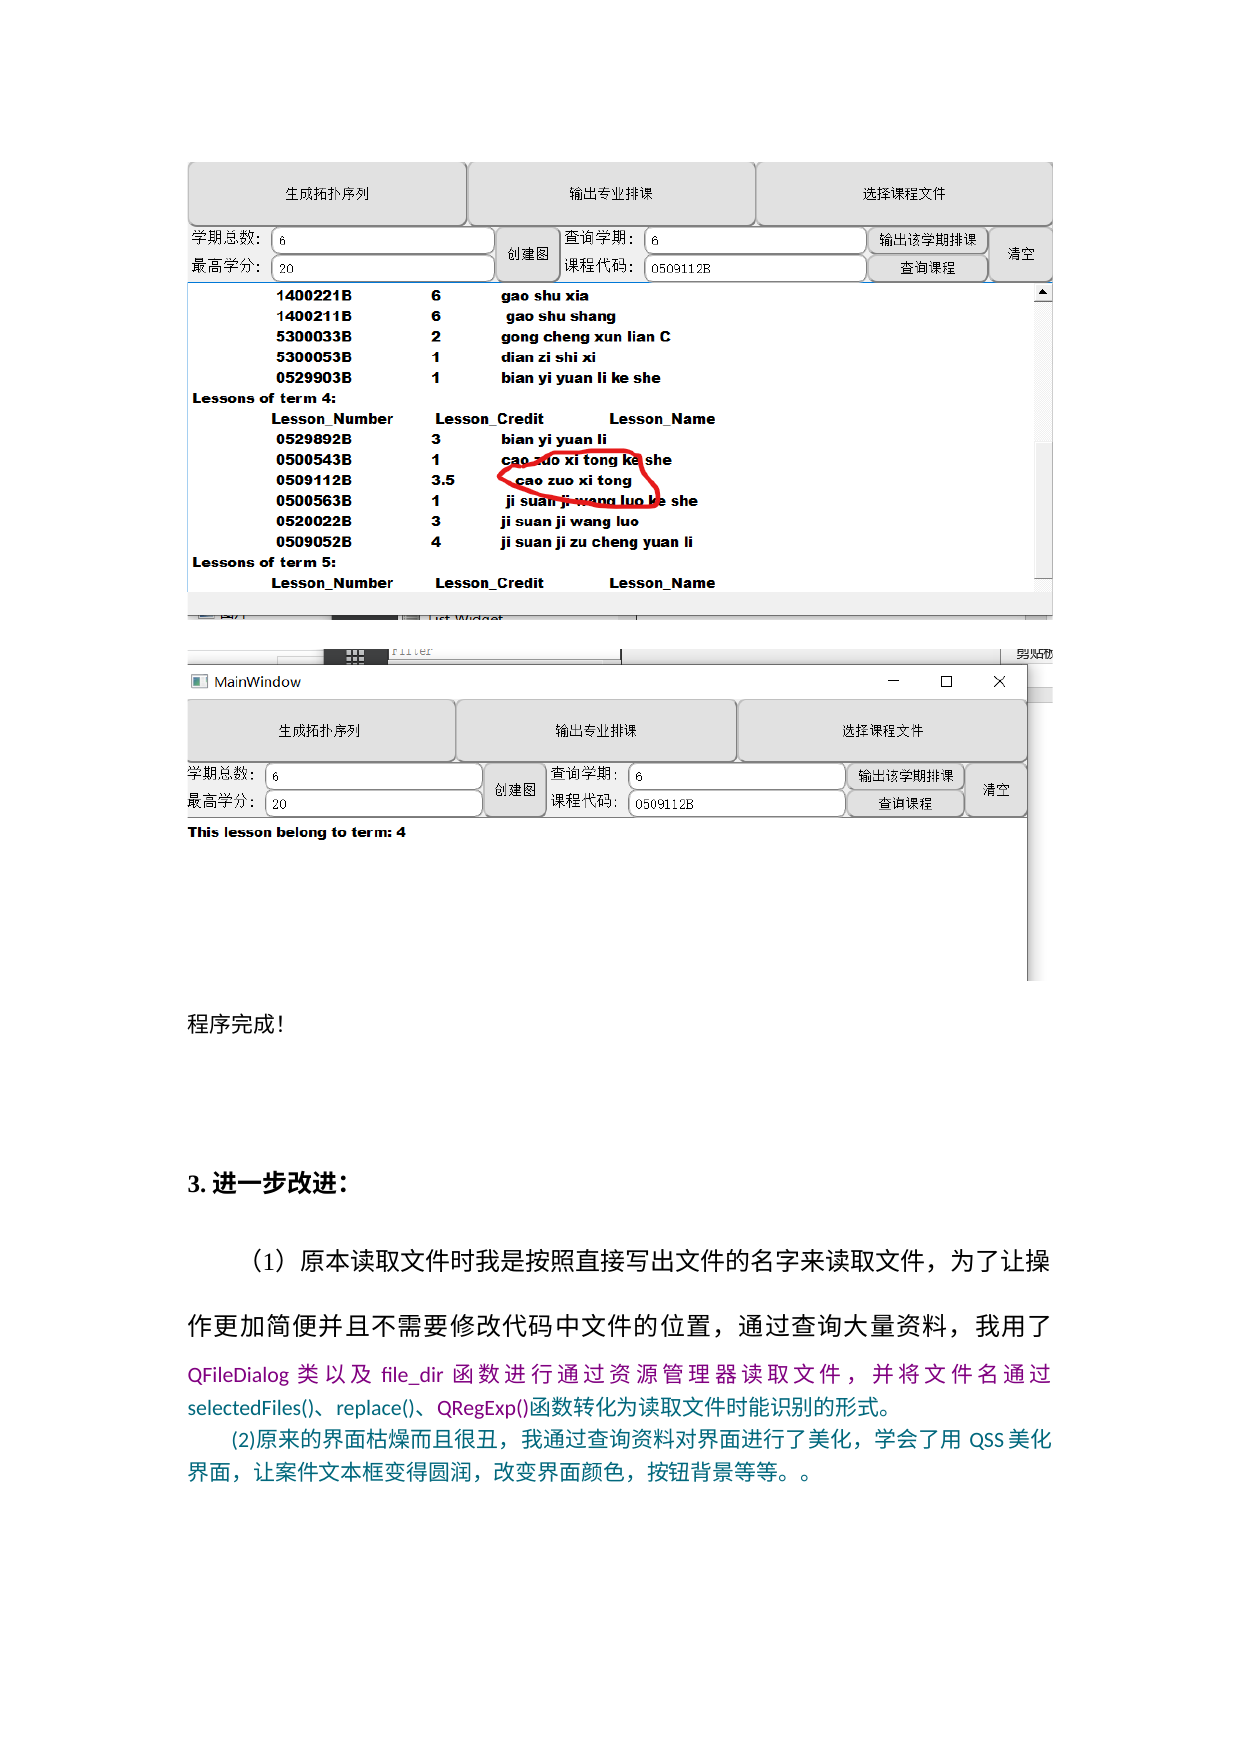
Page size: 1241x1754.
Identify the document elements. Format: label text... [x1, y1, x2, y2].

picture [187, 162, 1053, 620]
text 程序完成！ [187, 1007, 1053, 1039]
picture [187, 649, 1053, 981]
text （1）原本读取文件时我是按照直接写出文件的名字来读取文件，为了让操作更加简便并且不需要修改代码中文件的位置，通过查询大量资料，我用了QFileDialog类以及file_dir函数进行通过资源管理器读取文件，并将文件名通过selectedFiles()、replace()、QRegExp()函数转化为读取文件时能识别的形式。 [187, 1227, 1053, 1422]
subtitle 3. 进一步改进： [187, 1149, 1053, 1214]
text (2)原来的界面枯燥而且很丑，我通过查询资料对界面进行了美化，学会了用QSS美化界面，让案件文本框变得圆润，改变界面颜色，按钮背景等等。。 [187, 1422, 1053, 1487]
